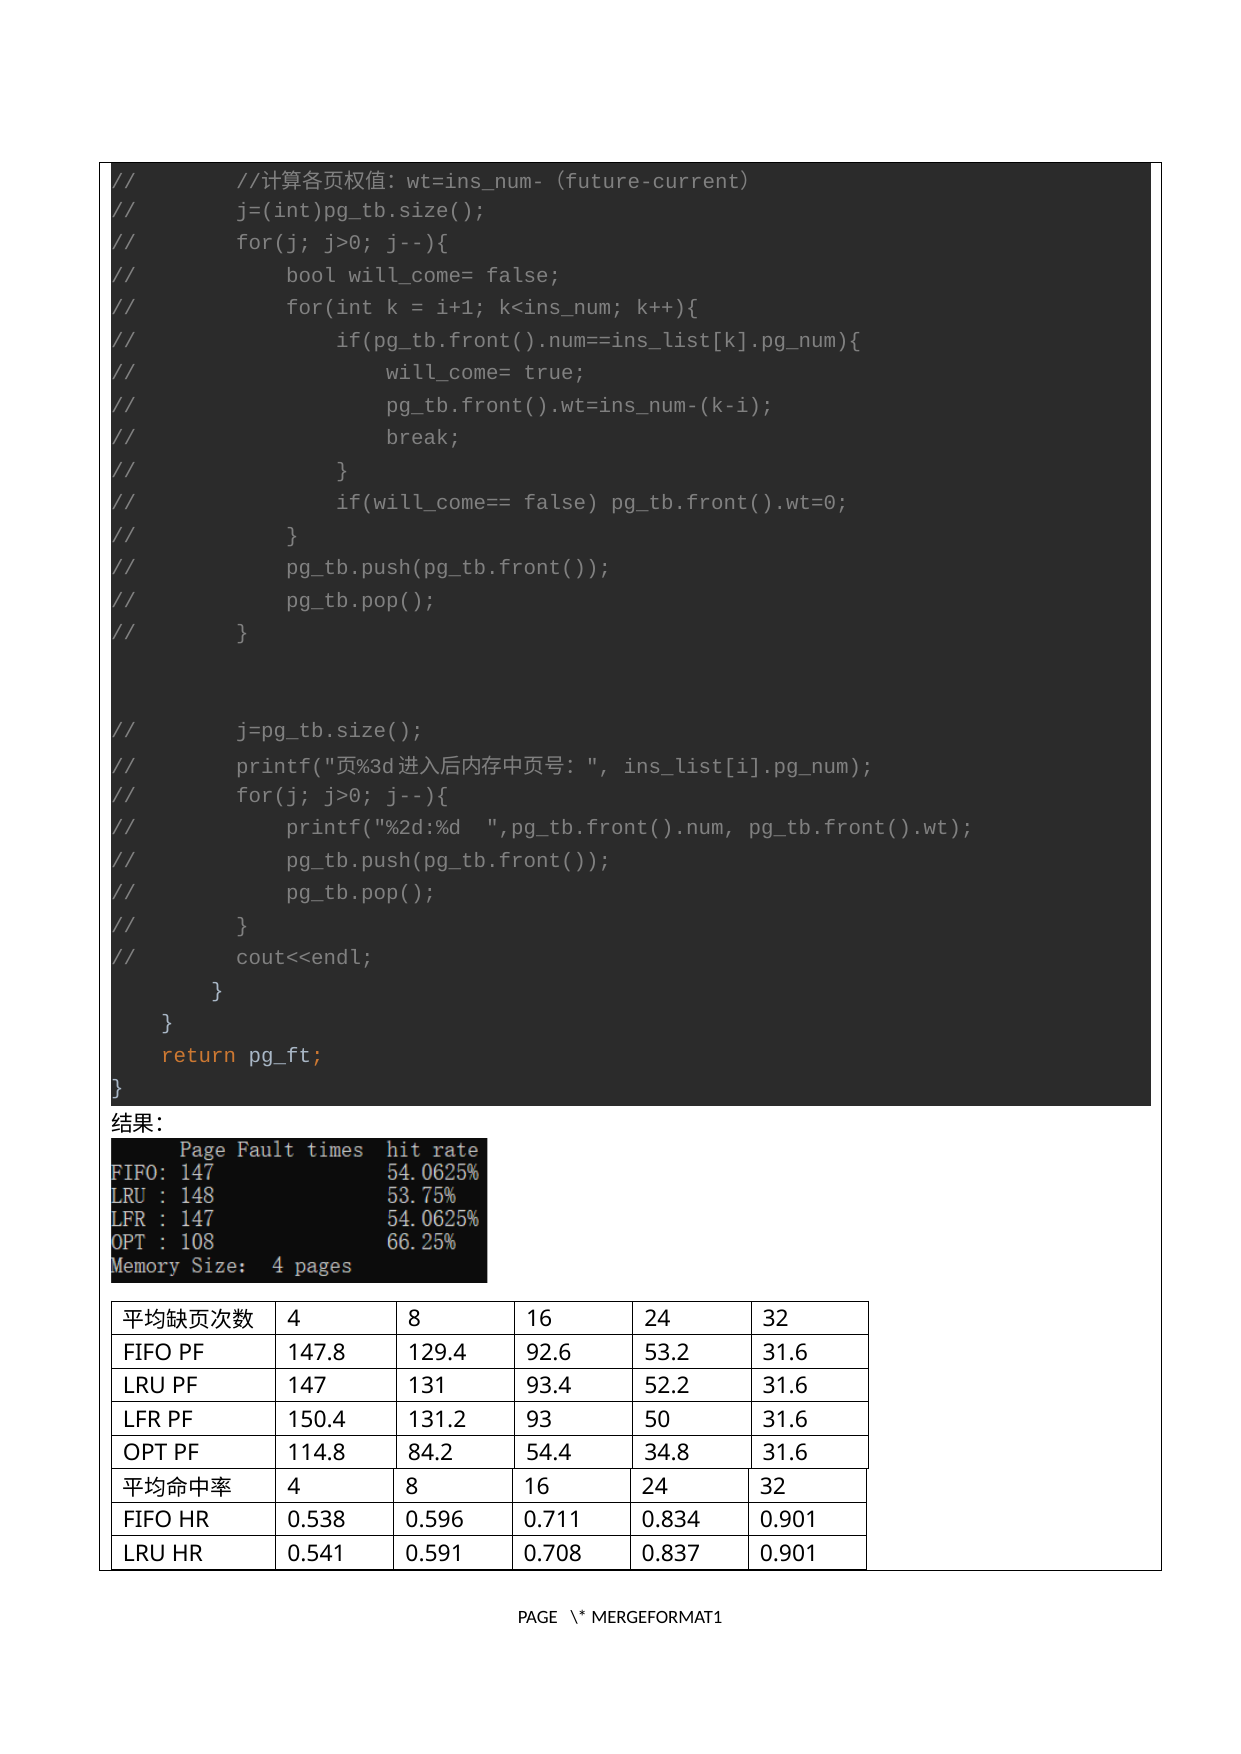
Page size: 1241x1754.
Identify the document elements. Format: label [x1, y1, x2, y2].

table_cell [100, 163, 1161, 1570]
picture [110, 1138, 488, 1283]
